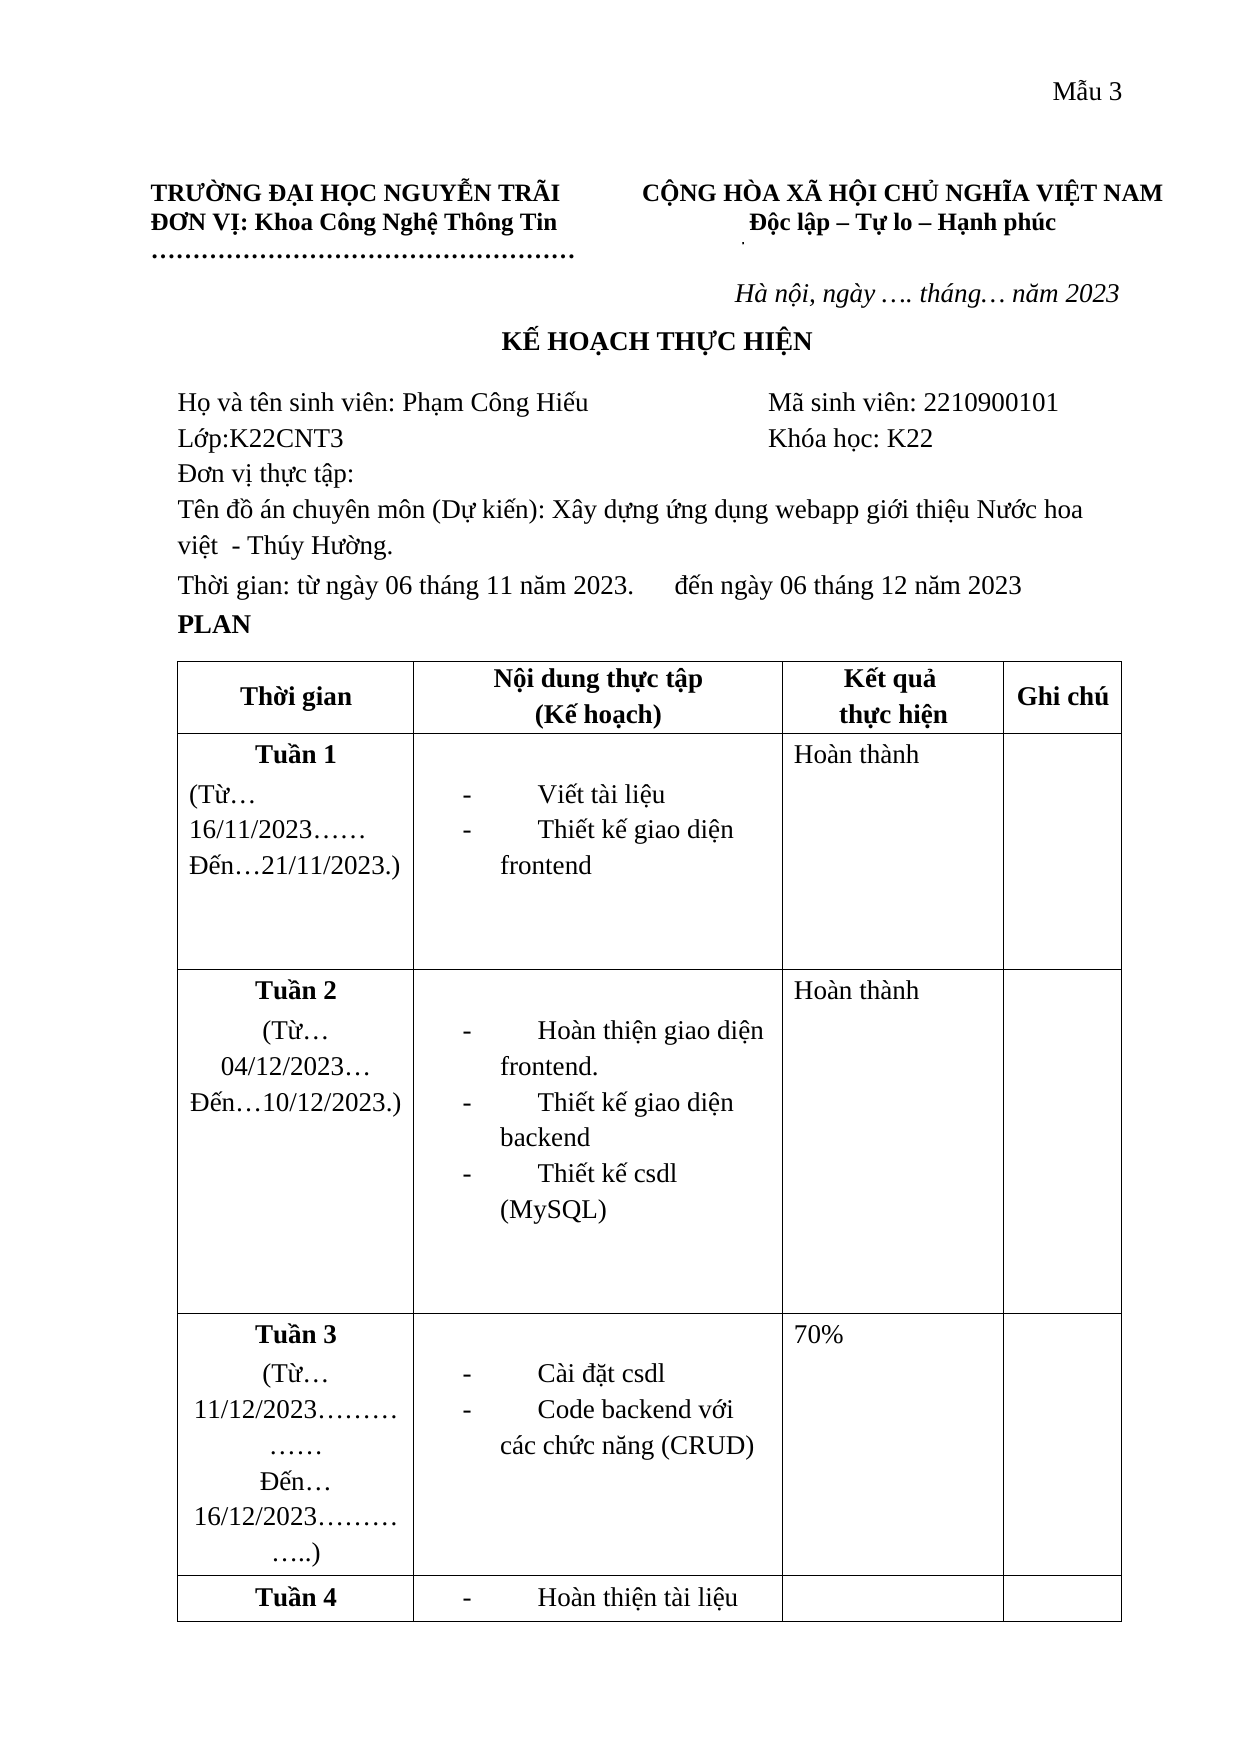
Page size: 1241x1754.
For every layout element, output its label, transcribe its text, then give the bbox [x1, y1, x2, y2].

text Lớp:K22CNT3 Khóa học: K22 [177, 422, 1122, 453]
text Thời gian: từ ngày 06 tháng 11 năm 2023. đến ngày 06 tháng 12 năm 2023 [177, 569, 1122, 600]
table_header CỘNG HÒA XÃ HỘI CHỦ NGHĨA VIỆT NAM Độc lập – Tự lo – Hạnh phúc [615, 178, 1190, 277]
table_header Ghi chú [1004, 662, 1121, 733]
table_cell [783, 1576, 1003, 1621]
table_cell Tuần 2 (Từ…04/12/2023… Đến…10/12/2023.) [178, 970, 413, 1312]
table_header TRƯỜNG ĐẠI HỌC NGUYỄN TRÃI ĐƠN VỊ: Khoa Công Nghệ Thông Tin …………………………………………… [139, 178, 615, 277]
table_cell Hoàn thiện giao diện frontend. Thiết kế giao diện backend Thiết kế csdl (MySQL) [414, 970, 782, 1312]
text PLAN [177, 609, 1122, 640]
table_cell Tuần 1 (Từ…16/11/2023…… Đến…21/11/2023.) [178, 734, 413, 969]
table_cell [1004, 970, 1121, 1312]
table_header Nội dung thực tập (Kế hoạch) [414, 662, 782, 733]
table_cell [1004, 1314, 1121, 1575]
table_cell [178, 1576, 413, 1621]
text Đơn vị thực tập: [177, 457, 1122, 488]
text Tên đồ án chuyên môn (Dự kiến): Xây dựng ứng dụng webapp giới thiệu Nước hoa việt - Thúy Hường. [177, 493, 1122, 560]
table_cell [1004, 734, 1121, 969]
text Hà nội, ngày …. tháng… năm 2023 [177, 277, 1122, 308]
text KẾ HOẠCH THỰC HIỆN [177, 325, 1137, 356]
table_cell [414, 1576, 782, 1621]
table_cell [1004, 1576, 1121, 1621]
table_cell Hoàn thành [783, 734, 1003, 969]
table_cell Viết tài liệu Thiết kế giao diện frontend [414, 734, 782, 969]
table_header Kết quả thực hiện [783, 662, 1003, 733]
table_cell Cài đặt csdl Code backend với các chức năng (CRUD) [414, 1314, 782, 1575]
table_cell 70% [783, 1314, 1003, 1575]
table_header Thời gian [178, 662, 413, 733]
table_cell Tuần 3 (Từ…11/12/2023…………… Đến…16/12/2023…………..) [178, 1314, 413, 1575]
table_cell Hoàn thành [783, 970, 1003, 1312]
text Họ và tên sinh viên: Phạm Công Hiếu Mã sinh viên: 2210900101 [177, 386, 1122, 417]
